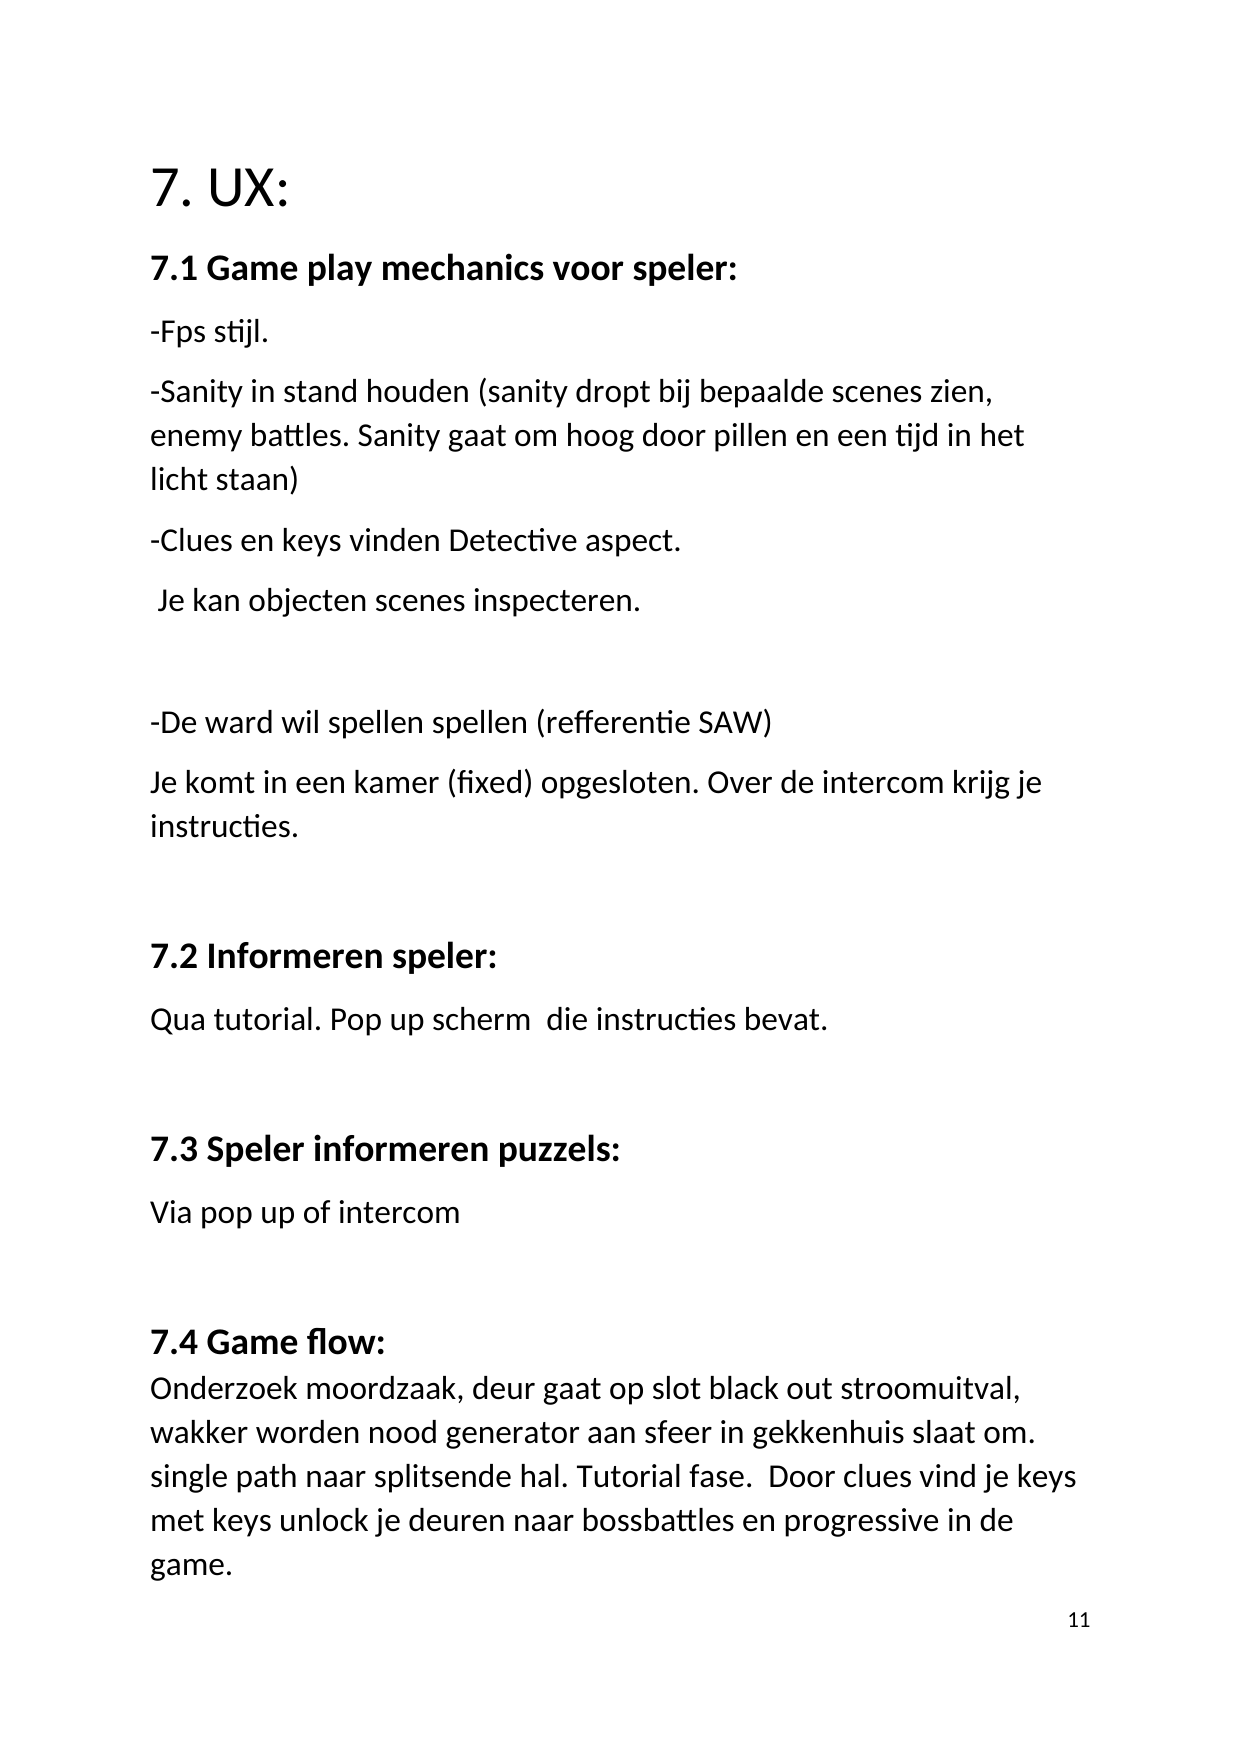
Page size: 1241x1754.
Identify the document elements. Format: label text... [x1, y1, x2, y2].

text 7.4 Game flow: Onderzoek moordzaak, deur gaat op slot black out stroomuitval, wakker worden nood generator aan sfeer in gekkenhuis slaat om. single path naar splitsende hal. Tutorial fase. Door clues vind je keys met keys unlock je deuren naar bossbattles en progressive in de game. [150, 1318, 1090, 1583]
text 7. UX: [150, 150, 1090, 221]
text Je kan objecten scenes inspecteren. [150, 579, 1090, 620]
text -Fps stijl. [150, 310, 1090, 350]
text Je komt in een kamer (fixed) opgesloten. Over de intercom krijg je instructies. [150, 761, 1090, 846]
text 7.3 Speler informeren puzzels: [150, 1125, 1090, 1171]
text -Sanity in stand houden (sanity dropt bij bepaalde scenes zien, enemy battles. Sanity gaat om hoog door pillen en een tijd in het licht staan) [150, 370, 1090, 499]
text Qua tutorial. Pop up scherm die instructies bevat. [150, 998, 1090, 1039]
text Via pop up of intercom [150, 1191, 1090, 1232]
text 7.1 Game play mechanics voor speler: [150, 243, 1090, 289]
text -De ward wil spellen spellen (refferentie SAW) [150, 701, 1090, 741]
text 7.2 Informeren speler: [150, 932, 1090, 978]
text -Clues en keys vinden Detective aspect. [150, 519, 1090, 559]
